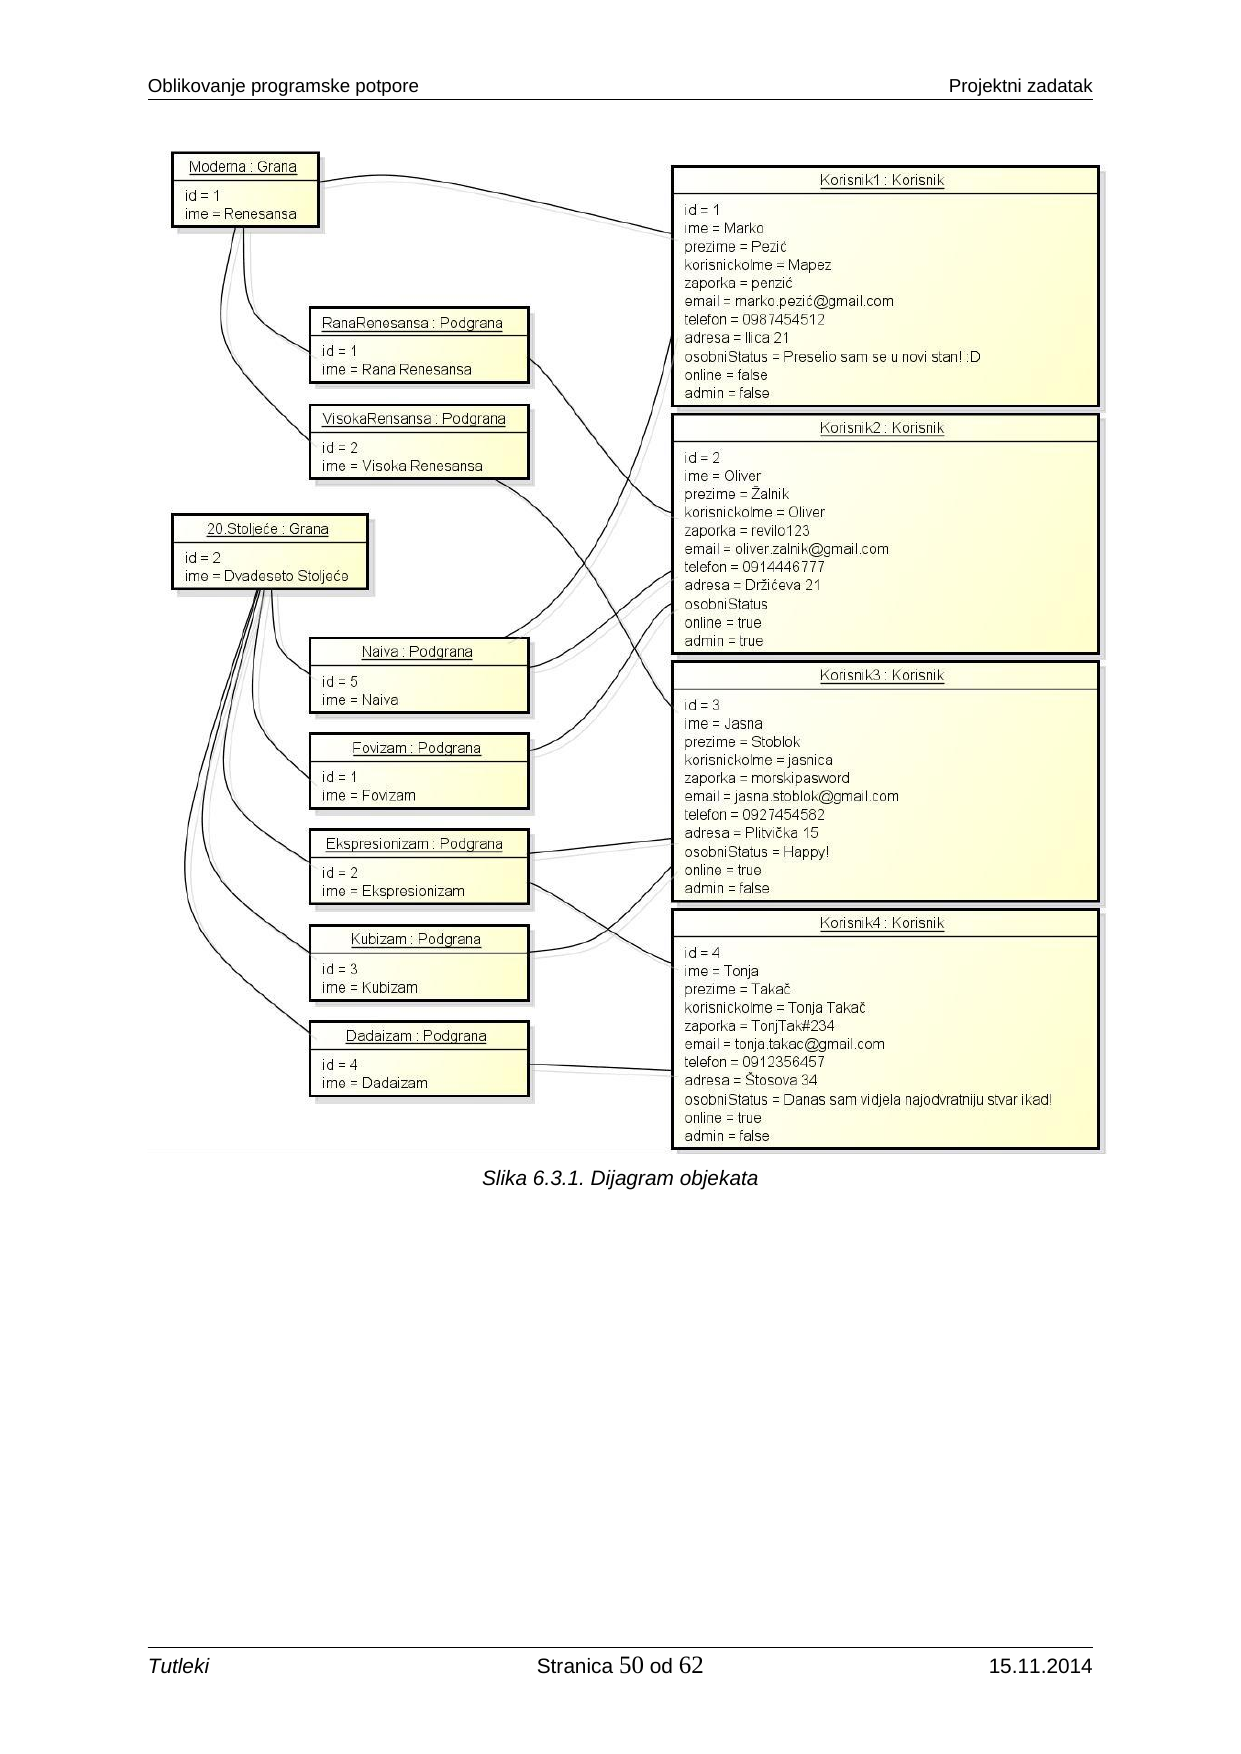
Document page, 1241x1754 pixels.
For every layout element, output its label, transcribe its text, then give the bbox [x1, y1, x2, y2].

picture [147, 147, 1108, 1154]
text Slika 6.3.1. Dijagram objekata [148, 1154, 1093, 1190]
